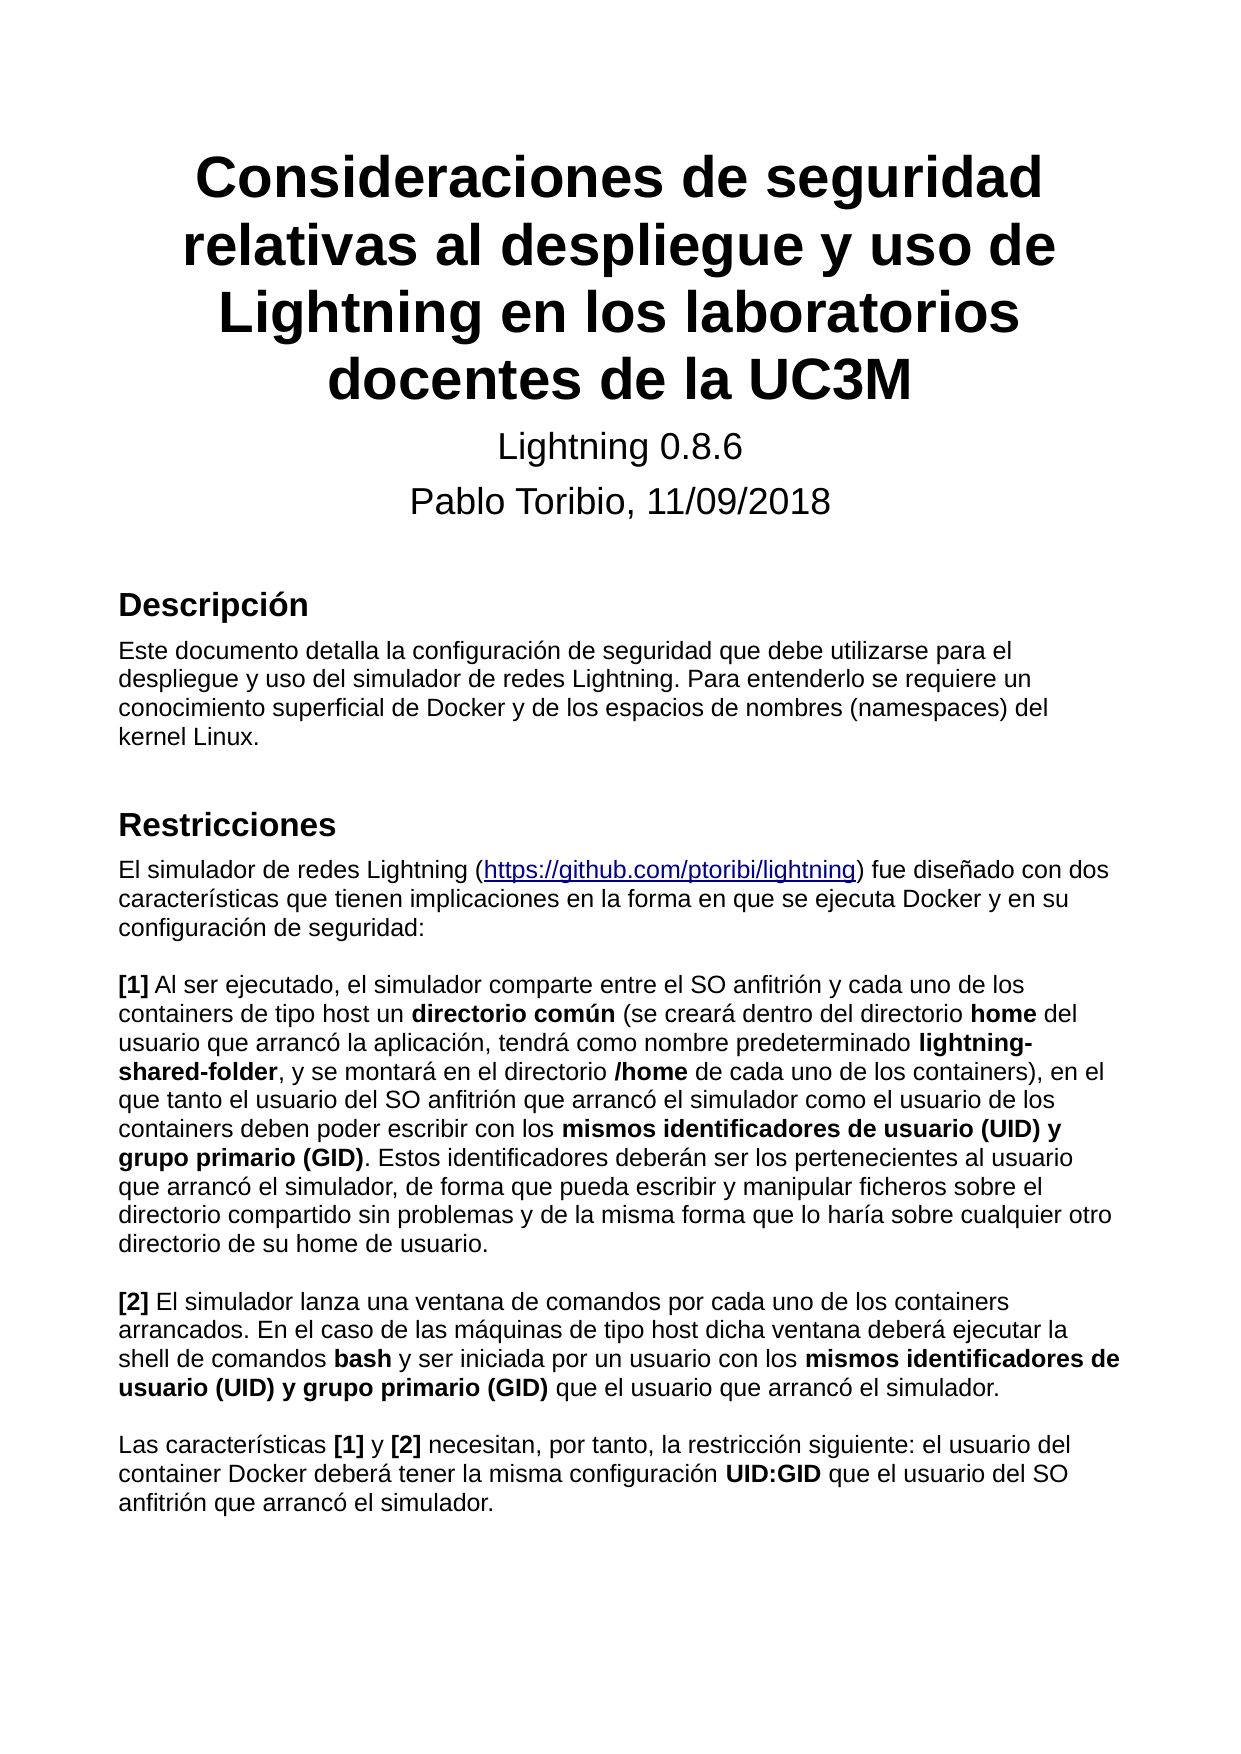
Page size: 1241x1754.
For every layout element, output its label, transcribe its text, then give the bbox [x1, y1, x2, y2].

text [2] El simulador lanza una ventana de comandos por cada uno de los containers arrancados. En el caso de las máquinas de tipo host dicha ventana deberá ejecutar la shell de comandos bash y ser iniciada por un usuario con los mismos identificadores de usuario (UID) y grupo primario (GID) que el usuario que arrancó el simulador. [118, 1287, 1122, 1402]
text Las características [1] y [2] necesitan, por tanto, la restricción siguiente: el usuario del container Docker deberá tener la misma configuración UID:GID que el usuario del SO anfitrión que arrancó el simulador. [118, 1431, 1122, 1517]
subtitle Lightning 0.8.6 [118, 424, 1122, 467]
subtitle Pablo Toribio, 11/09/2018 [118, 479, 1122, 523]
text [1] Al ser ejecutado, el simulador comparte entre el SO anfitrión y cada uno de los containers de tipo host un directorio común (se creará dentro del directorio home del usuario que arrancó la aplicación, tendrá como nombre predeterminado lightning-shared-folder, y se montará en el directorio /home de cada uno de los containers), en el que tanto el usuario del SO anfitrión que arrancó el simulador como el usuario de los containers deben poder escribir con los mismos identificadores de usuario (UID) y grupo primario (GID). Estos identificadores deberán ser los pertenecientes al usuario que arrancó el simulador, de forma que pueda escribir y manipular ficheros sobre el directorio compartido sin problemas y de la misma forma que lo haría sobre cualquier otro directorio de su home de usuario. [118, 971, 1122, 1258]
title Consideraciones de seguridad relativas al despliegue y uso de Lightning en los laboratorios docentes de la UC3M [118, 143, 1122, 411]
subtitle Restricciones [118, 804, 1122, 843]
text El simulador de redes Lightning (https://github.com/ptoribi/lightning) fue diseñado con dos características que tienen implicaciones en la forma en que se ejecuta Docker y en su configuración de seguridad: [118, 856, 1122, 942]
text Este documento detalla la configuración de seguridad que debe utilizarse para el despliegue y uso del simulador de redes Lightning. Para entenderlo se requiere un conocimiento superficial de Docker y de los espacios de nombres (namespaces) del kernel Linux. [118, 636, 1122, 751]
subtitle Descripción [118, 585, 1122, 623]
